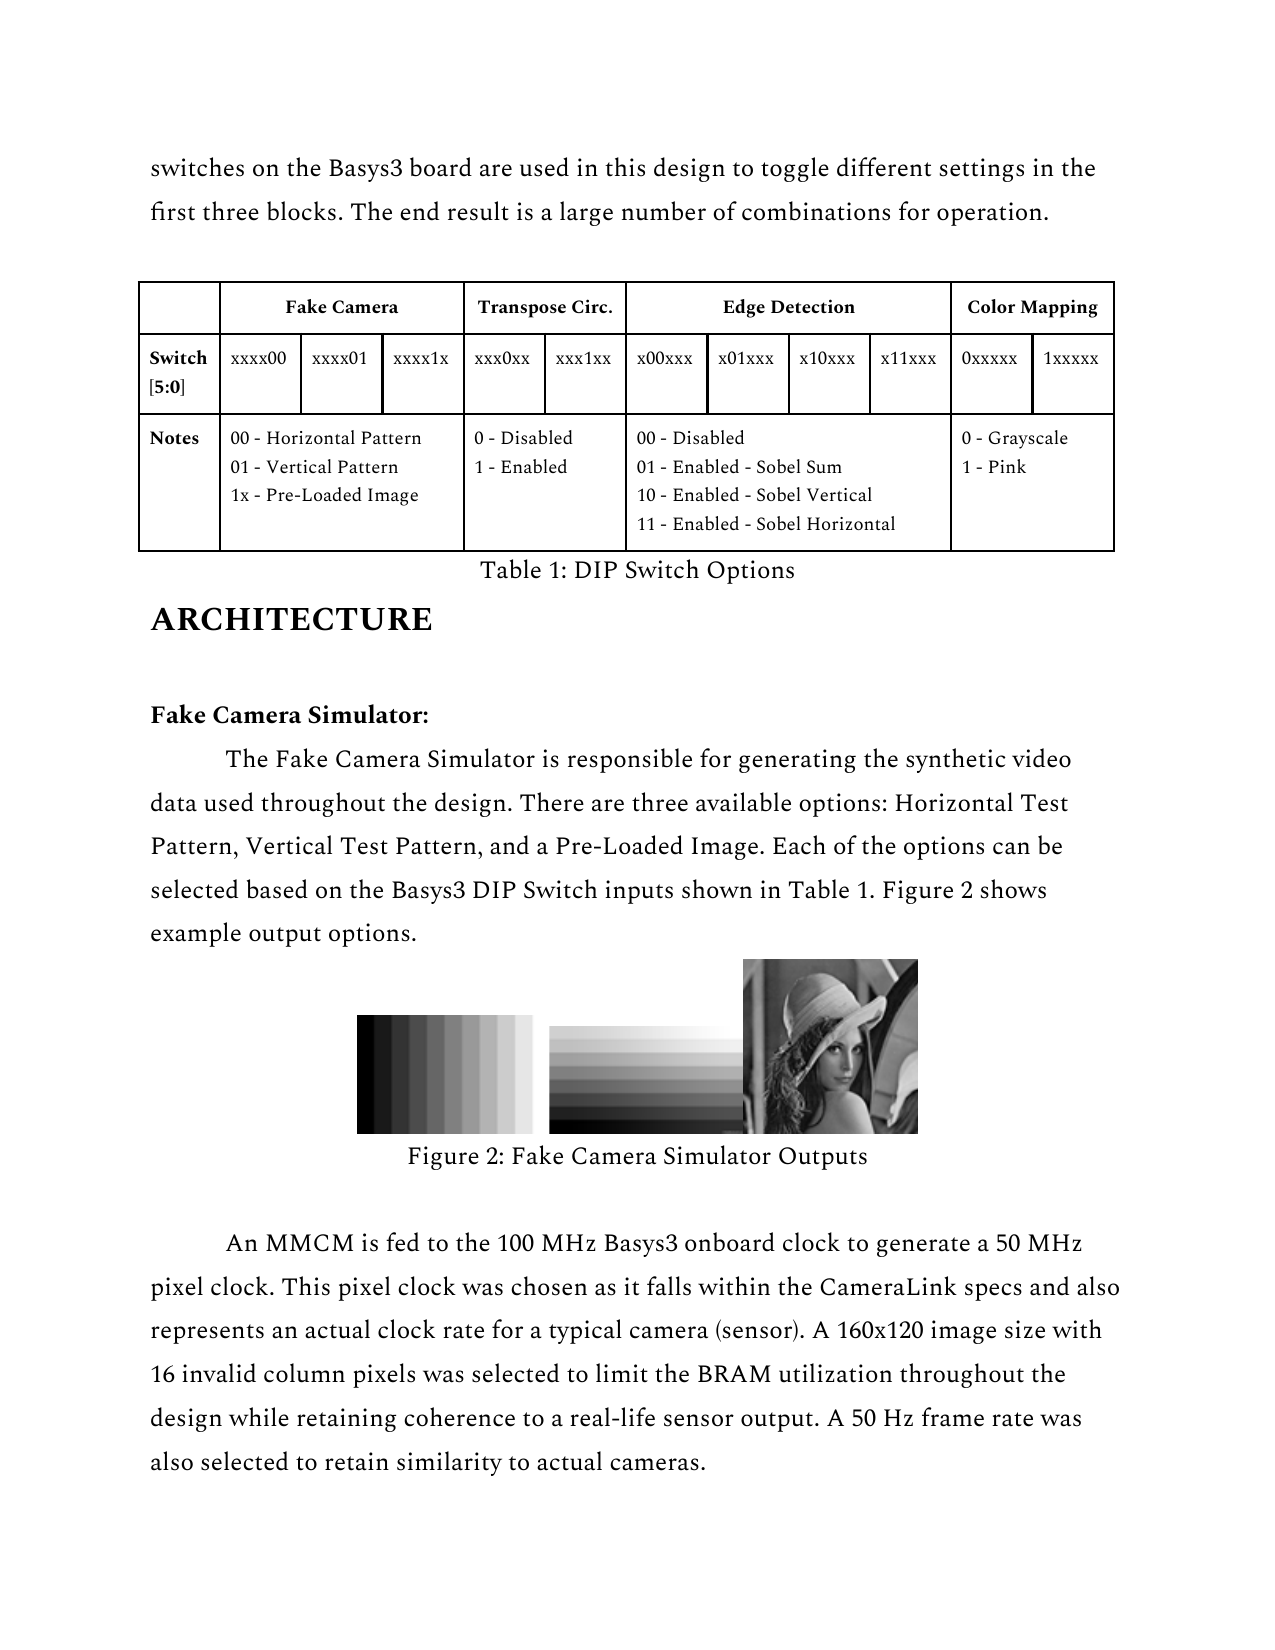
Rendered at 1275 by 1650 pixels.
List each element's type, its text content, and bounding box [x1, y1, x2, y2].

table_header Edge Detection [627, 283, 950, 332]
text ARCHITECTURE [150, 595, 1125, 646]
table_cell x10xxx [790, 335, 869, 412]
picture [357, 959, 918, 1134]
table_header Fake Camera [221, 283, 463, 332]
table_cell 00 - Disabled 01 - Enabled - Sobel Sum 10 - Enabled - Sobel Vertical 11 - Enabled - Sobel Horizontal [627, 415, 950, 549]
text Table 1: DIP Switch Options [150, 552, 1125, 589]
table_cell Notes [140, 415, 219, 549]
text Figure 2: Fake Camera Simulator Outputs [150, 1138, 1125, 1176]
table_cell x11xxx [871, 335, 950, 412]
table_cell xxx1xx [546, 335, 625, 412]
table_cell 00 - Horizontal Pattern 01 - Vertical Pattern 1x - Pre-Loaded Image [221, 415, 463, 549]
text An MMCM is fed to the 100 MHz Basys3 onboard clock to generate a 50 MHz pixel clock. This pixel clock was chosen as it falls within the CameraLink specs and also represents an actual clock rate for a typical camera (sensor). A 160x120 image size with 16 invalid column pixels was selected to limit the BRAM utilization throughout the design while retaining coherence to a real-life sensor output. A 50 Hz frame rate was also selected to retain similarity to actual cameras. [150, 1225, 1125, 1481]
table_header [140, 283, 219, 332]
table_cell 0 - Disabled 1 - Enabled [465, 415, 625, 549]
table_cell xxx0xx [465, 335, 544, 412]
table_cell 0xxxxx [952, 335, 1031, 412]
table_cell xxxx00 [221, 335, 300, 412]
table_cell x00xxx [627, 335, 706, 412]
table_cell xxxx01 [302, 335, 381, 412]
table_header Transpose Circ. [465, 283, 625, 332]
table_cell 0 - Grayscale 1 - Pink [952, 415, 1113, 549]
table_cell x01xxx [709, 335, 788, 412]
table_header Color Mapping [952, 283, 1113, 332]
table_cell 1xxxxx [1034, 335, 1113, 412]
table_cell Switch[5:0] [140, 335, 219, 412]
text The Fake Camera Simulator is responsible for generating the synthetic video data used throughout the design. There are three available options: Horizontal Test Pattern, Vertical Test Pattern, and a Pre-Loaded Image. Each of the options can be selected based on the Basys3 DIP Switch inputs shown in Table 1. Figure 2 shows example output options. [150, 741, 1125, 953]
table_cell xxxx1x [384, 335, 463, 412]
text Fake Camera Simulator: [150, 697, 1125, 735]
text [150, 150, 1125, 232]
